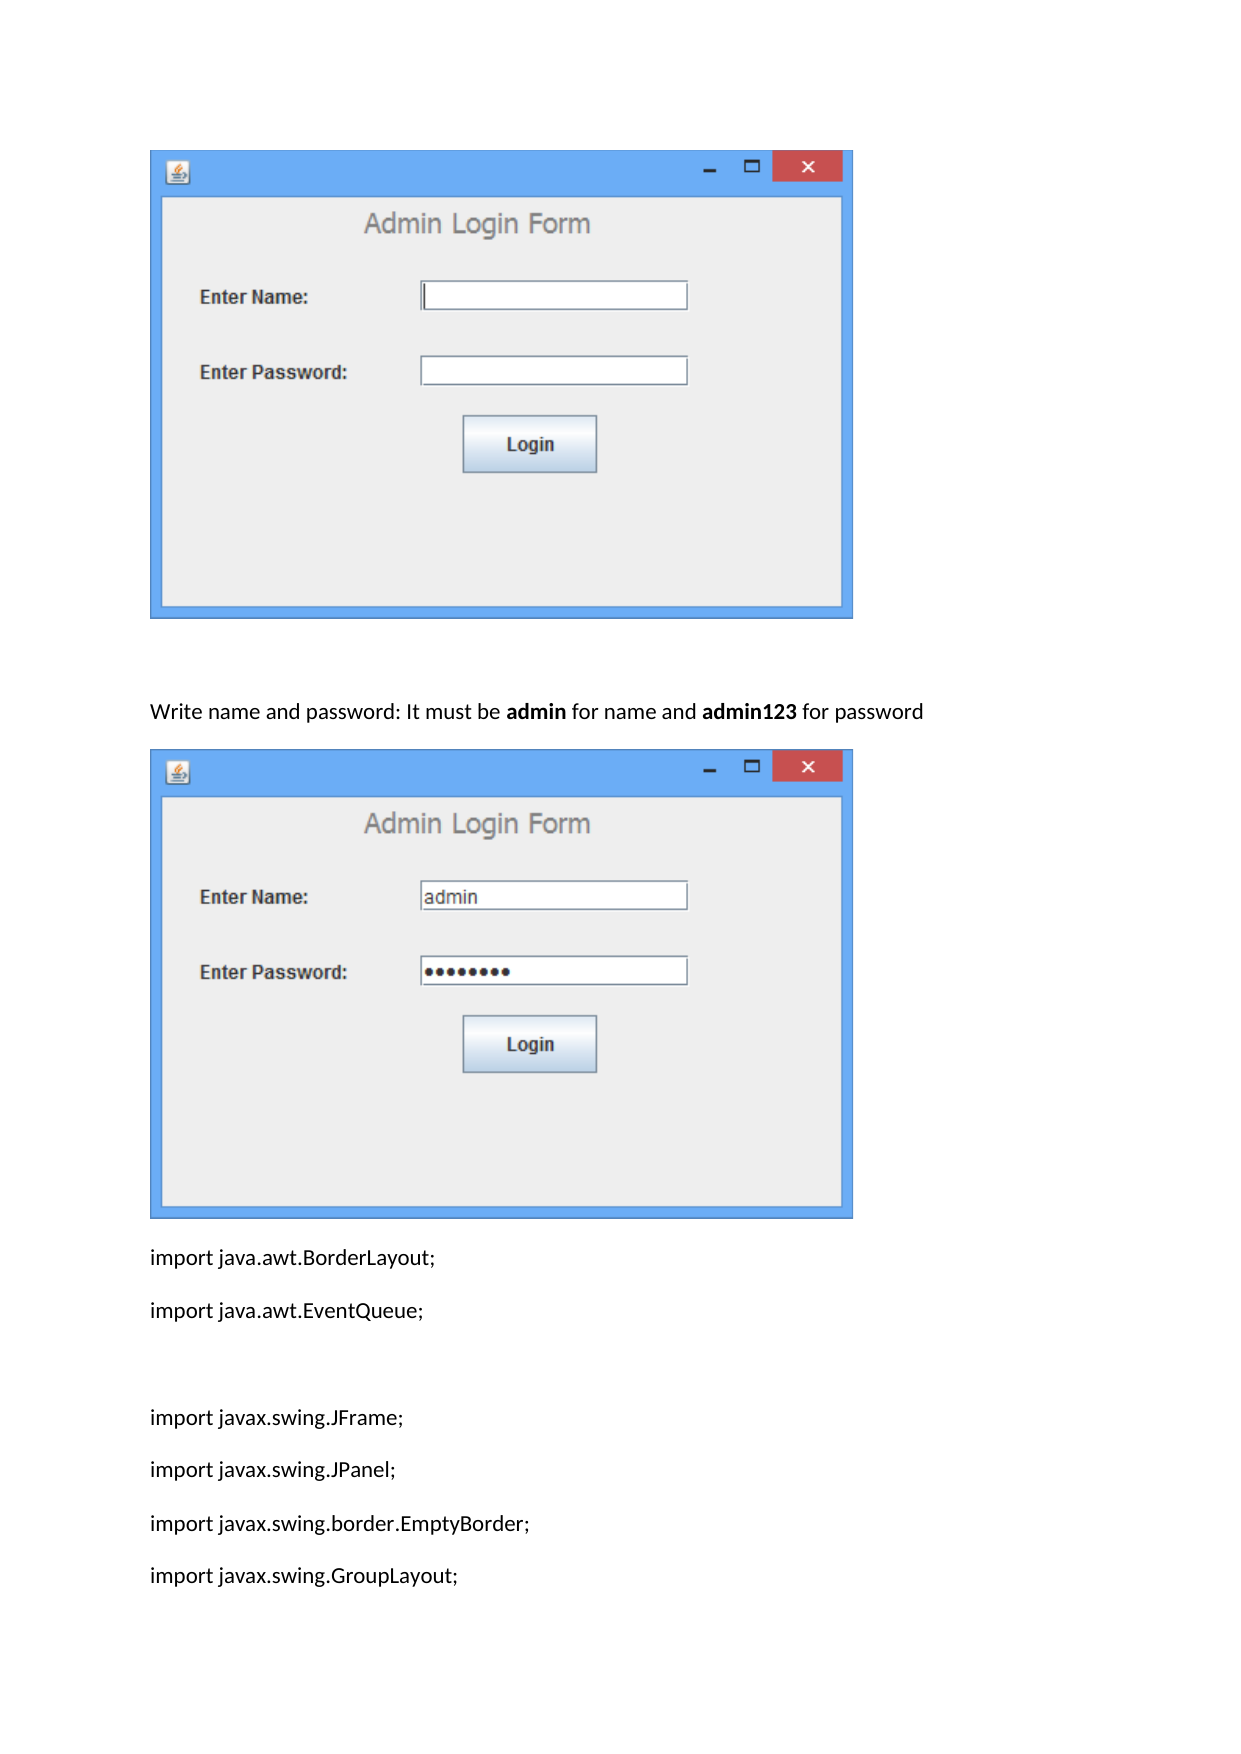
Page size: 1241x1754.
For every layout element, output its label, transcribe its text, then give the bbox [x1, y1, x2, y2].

picture [150, 749, 854, 1219]
text Write name and password: It must be admin for name and admin123 for password [150, 697, 1090, 725]
text import javax.swing.JFrame; [150, 1403, 1090, 1431]
text import java.awt.EventQueue; [150, 1297, 1090, 1324]
text import javax.swing.GroupLayout; [150, 1562, 1090, 1590]
picture [150, 150, 854, 619]
text import javax.swing.JPanel; [150, 1456, 1090, 1484]
text import javax.swing.border.EmptyBorder; [150, 1509, 1090, 1537]
text import java.awt.BorderLayout; [150, 1243, 1090, 1272]
